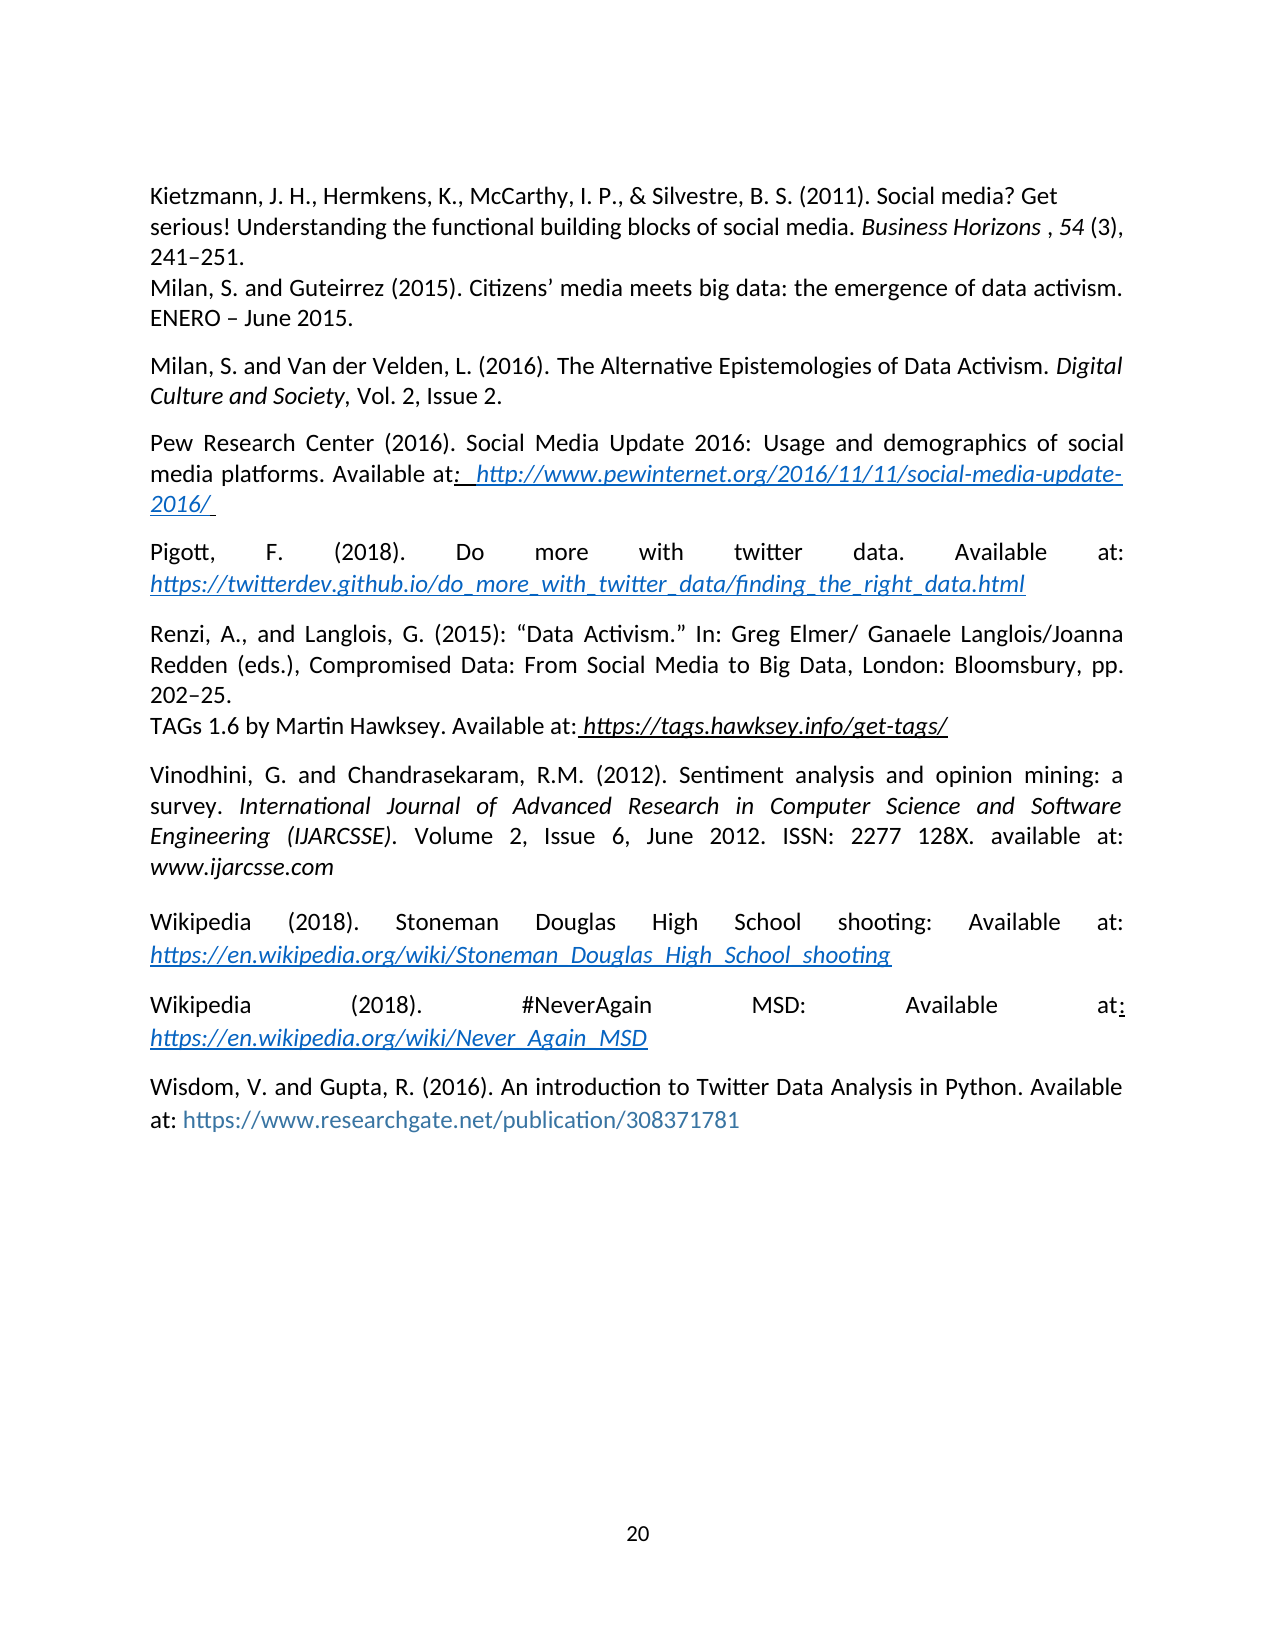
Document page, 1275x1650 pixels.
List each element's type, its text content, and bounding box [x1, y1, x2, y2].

text Wikipedia (2018). #NeverAgain MSD: Available at: https://en.wikipedia.org/wiki/Never_Again_MSD [150, 989, 1125, 1052]
text Wikipedia (2018). Stoneman Douglas High School shooting: Available at: https://en.wikipedia.org/wiki/Stoneman_Douglas_High_School_shooting [150, 906, 1125, 970]
text Milan, S. and Guteirrez (2015). Citizens’ media meets big data: the emergence of data activism. ENERO – June 2015. [150, 272, 1125, 333]
text Milan, S. and Van der Velden, L. (2016). The Alternative Epistemologies of Data Activism. Digital Culture and Society, Vol. 2, Issue 2. [150, 350, 1125, 411]
text Wisdom, V. and Gupta, R. (2016). An introduction to Twitter Data Analysis in Python. Available at: https://www.researchgate.net/publication/308371781 [150, 1071, 1125, 1135]
text TAGs 1.6 by Martin Hawksey. Available at: https://tags.hawksey.info/get-tags/ [150, 710, 1125, 740]
text Pigott, F. (2018). Do more with twitter data. Available at: https://twitterdev.github.io/do_more_with_twitter_data/finding_the_right_data.html [150, 536, 1125, 599]
text Kietzmann, J. H., Hermkens, K., McCarthy, I. P., & Silvestre, B. S. (2011). Social media? Get serious! Understanding the functional building blocks of social media. Business Horizons , 54 (3), 241–251. [150, 181, 1125, 272]
text Vinodhini, G. and Chandrasekaram, R.M. (2012). Sentiment analysis and opinion mining: a survey. International Journal of Advanced Research in Computer Science and Software Engineering (IJARCSSE). Volume 2, Issue 6, June 2012. ISSN: 2277 128X. available at: www.ijarcsse.com [150, 759, 1125, 881]
subtitle Pew Research Center (2016). Social Media Update 2016: Usage and demographics of social media platforms. Available at: http://www.pewinternet.org/2016/11/11/social-media-update-2016/ [150, 427, 1125, 519]
text Renzi, A., and Langlois, G. (2015): “Data Activism.” In: Greg Elmer/ Ganaele Langlois/Joanna Redden (eds.), Compromised Data: From Social Media to Big Data, London: Bloomsbury, pp. 202–25. [150, 618, 1125, 710]
